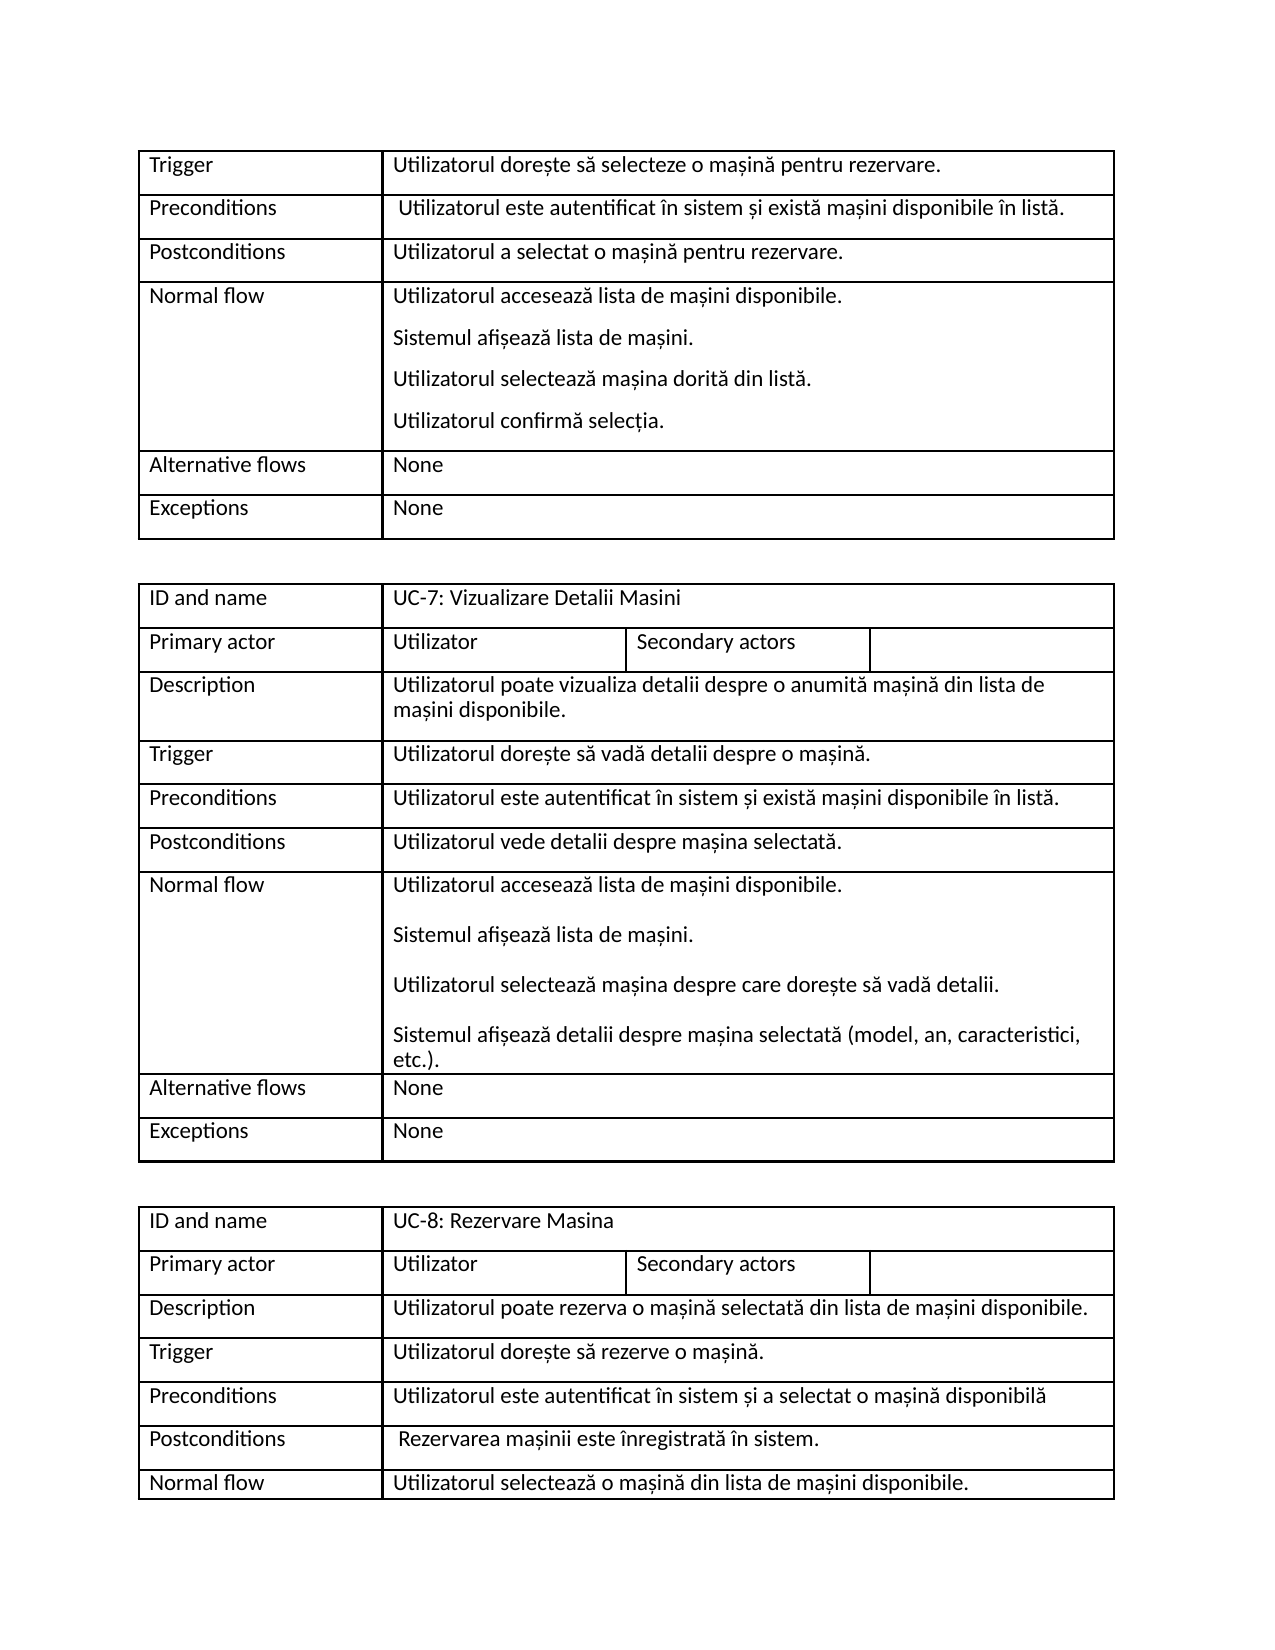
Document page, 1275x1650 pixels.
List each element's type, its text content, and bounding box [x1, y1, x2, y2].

table_cell Postconditions [140, 240, 381, 281]
table_cell Rezervarea mașinii este înregistrată în sistem. [384, 1427, 1113, 1468]
table_cell Description [140, 673, 381, 739]
table_cell Utilizatorul este autentificat în sistem și a selectat o mașină disponibilă [384, 1383, 1113, 1425]
table_cell Secondary actors [627, 1252, 869, 1293]
table_cell [871, 629, 1113, 671]
table_cell [871, 1252, 1113, 1293]
table_cell Normal flow [140, 283, 381, 450]
table_cell Utilizatorul este autentificat în sistem și există mașini disponibile în listă. [384, 196, 1113, 237]
table_header ID and name [140, 1208, 381, 1250]
table_header ID and name [140, 585, 381, 627]
table_cell Preconditions [140, 785, 381, 827]
table_cell Utilizatorul accesează lista de mașini disponibile. Sistemul afișează lista de mașini. Utilizatorul selectează mașina despre care dorește să vadă detalii. Sistemul afișează detalii despre mașina selectată (model, an, caracteristici, etc.). [384, 873, 1113, 1073]
table_cell Alternative flows [140, 1075, 381, 1117]
table_cell Secondary actors [627, 629, 869, 671]
table_cell Postconditions [140, 1427, 381, 1468]
table_cell None [384, 1075, 1113, 1117]
table_cell Trigger [140, 742, 381, 783]
table_cell Trigger [140, 1339, 381, 1381]
table_cell Primary actor [140, 1252, 381, 1293]
table_cell Trigger [140, 152, 381, 194]
table_cell Utilizatorul dorește să rezerve o mașină. [384, 1339, 1113, 1381]
table_cell Preconditions [140, 196, 381, 237]
table_cell Utilizatorul dorește să vadă detalii despre o mașină. [384, 742, 1113, 783]
table_cell Utilizatorul este autentificat în sistem și există mașini disponibile în listă. [384, 785, 1113, 827]
table_cell Primary actor [140, 629, 381, 671]
table_cell Utilizator [384, 629, 625, 671]
table_cell Normal flow [140, 1471, 381, 1498]
table_cell Exceptions [140, 496, 381, 537]
table_cell Utilizatorul dorește să selecteze o mașină pentru rezervare. [384, 152, 1113, 194]
table_header UC-7: Vizualizare Detalii Masini [384, 585, 1113, 627]
table_cell Utilizatorul poate vizualiza detalii despre o anumită mașină din lista de mașini disponibile. [384, 673, 1113, 739]
table_cell Alternative flows [140, 452, 381, 494]
table_cell Normal flow [140, 873, 381, 1073]
table_cell Utilizator [384, 1252, 625, 1293]
table_cell Utilizatorul accesează lista de mașini disponibile. Sistemul afișează lista de mașini. Utilizatorul selectează mașina dorită din listă. Utilizatorul confirmă selecția. [384, 283, 1113, 450]
table_cell Preconditions [140, 1383, 381, 1425]
table_cell Utilizatorul poate rezerva o mașină selectată din lista de mașini disponibile. [384, 1296, 1113, 1337]
table_cell Utilizatorul a selectat o mașină pentru rezervare. [384, 240, 1113, 281]
table_cell Description [140, 1296, 381, 1337]
table_cell Exceptions [140, 1119, 381, 1160]
table_cell Postconditions [140, 829, 381, 871]
table_cell None [384, 1119, 1113, 1160]
table_cell None [384, 452, 1113, 494]
table_cell None [384, 496, 1113, 537]
table_cell Utilizatorul vede detalii despre mașina selectată. [384, 829, 1113, 871]
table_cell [384, 1471, 1113, 1498]
table_header UC-8: Rezervare Masina [384, 1208, 1113, 1250]
